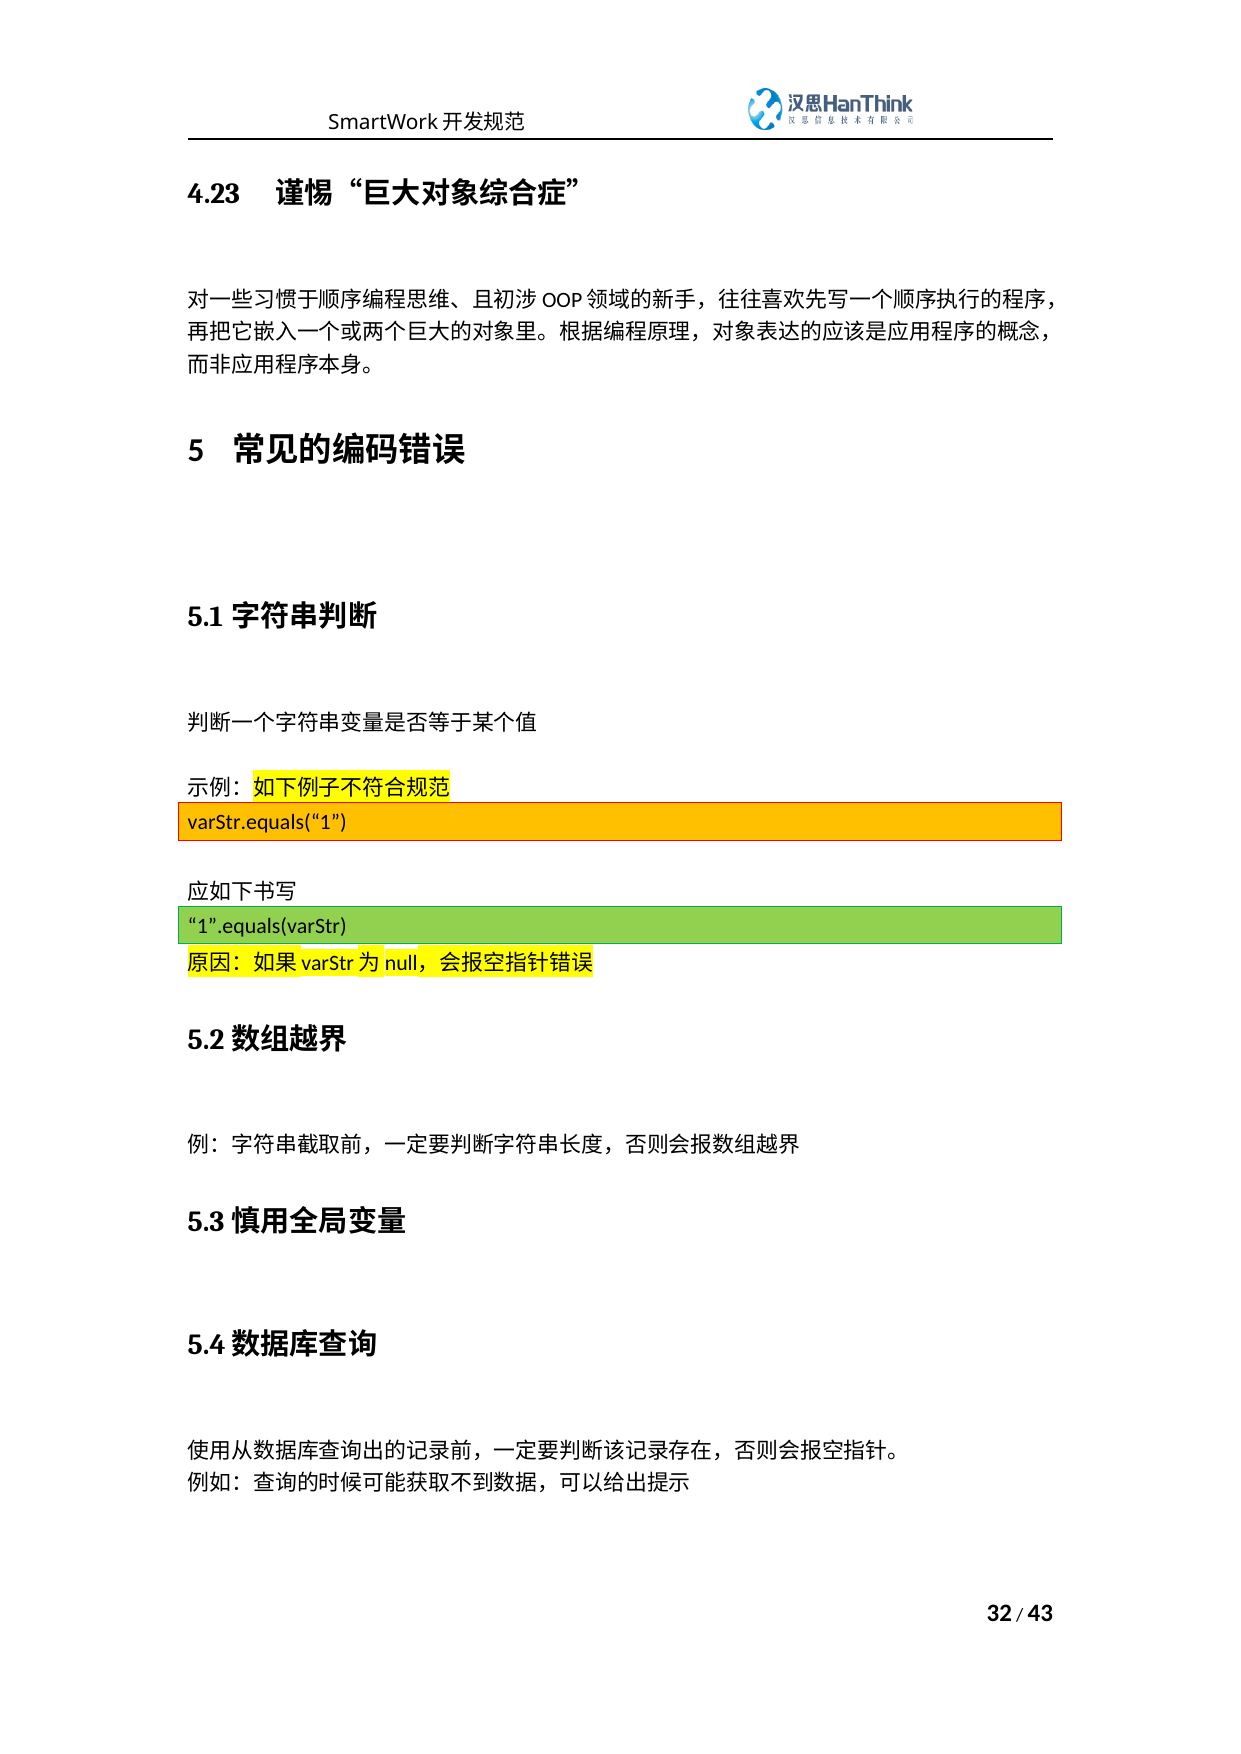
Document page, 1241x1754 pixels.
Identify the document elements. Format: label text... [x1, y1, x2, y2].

text varStr.equals(“1”) [179, 803, 1061, 840]
text “1”.equals(varStr) [179, 907, 1061, 943]
subtitle 慎用全局变量 [187, 1187, 1053, 1252]
subtitle 字符串判断 [187, 582, 1053, 647]
text 使用从数据库查询出的记录前，一定要判断该记录存在，否则会报空指针。 [187, 1432, 1053, 1465]
text 判断一个字符串变量是否等于某个值 [187, 704, 1053, 737]
subtitle 谨惕“巨大对象综合症” [187, 158, 1053, 223]
text 对一些习惯于顺序编程思维、且初涉OOP领域的新手，往往喜欢先写一个顺序执行的程序，再把它嵌入一个或两个巨大的对象里。根据编程原理，对象表达的应该是应用程序的概念，而非应用程序本身。 [187, 281, 1053, 379]
picture [748, 88, 913, 130]
text 示例：如下例子不符合规范 [187, 769, 1053, 802]
subtitle 数组越界 [187, 1004, 1053, 1069]
text 例：字符串截取前，一定要判断字符串长度，否则会报数组越界 [187, 1127, 1053, 1159]
text 原因：如果varStr为null，会报空指针错误 [187, 944, 1053, 977]
text 例如：查询的时候可能获取不到数据，可以给出提示第二部分 界面规范 [187, 1465, 1053, 1497]
text 应如下书写 [187, 873, 1053, 906]
subtitle 数据库查询 [187, 1309, 1053, 1374]
subtitle 常见的编码错误 [187, 414, 1053, 479]
